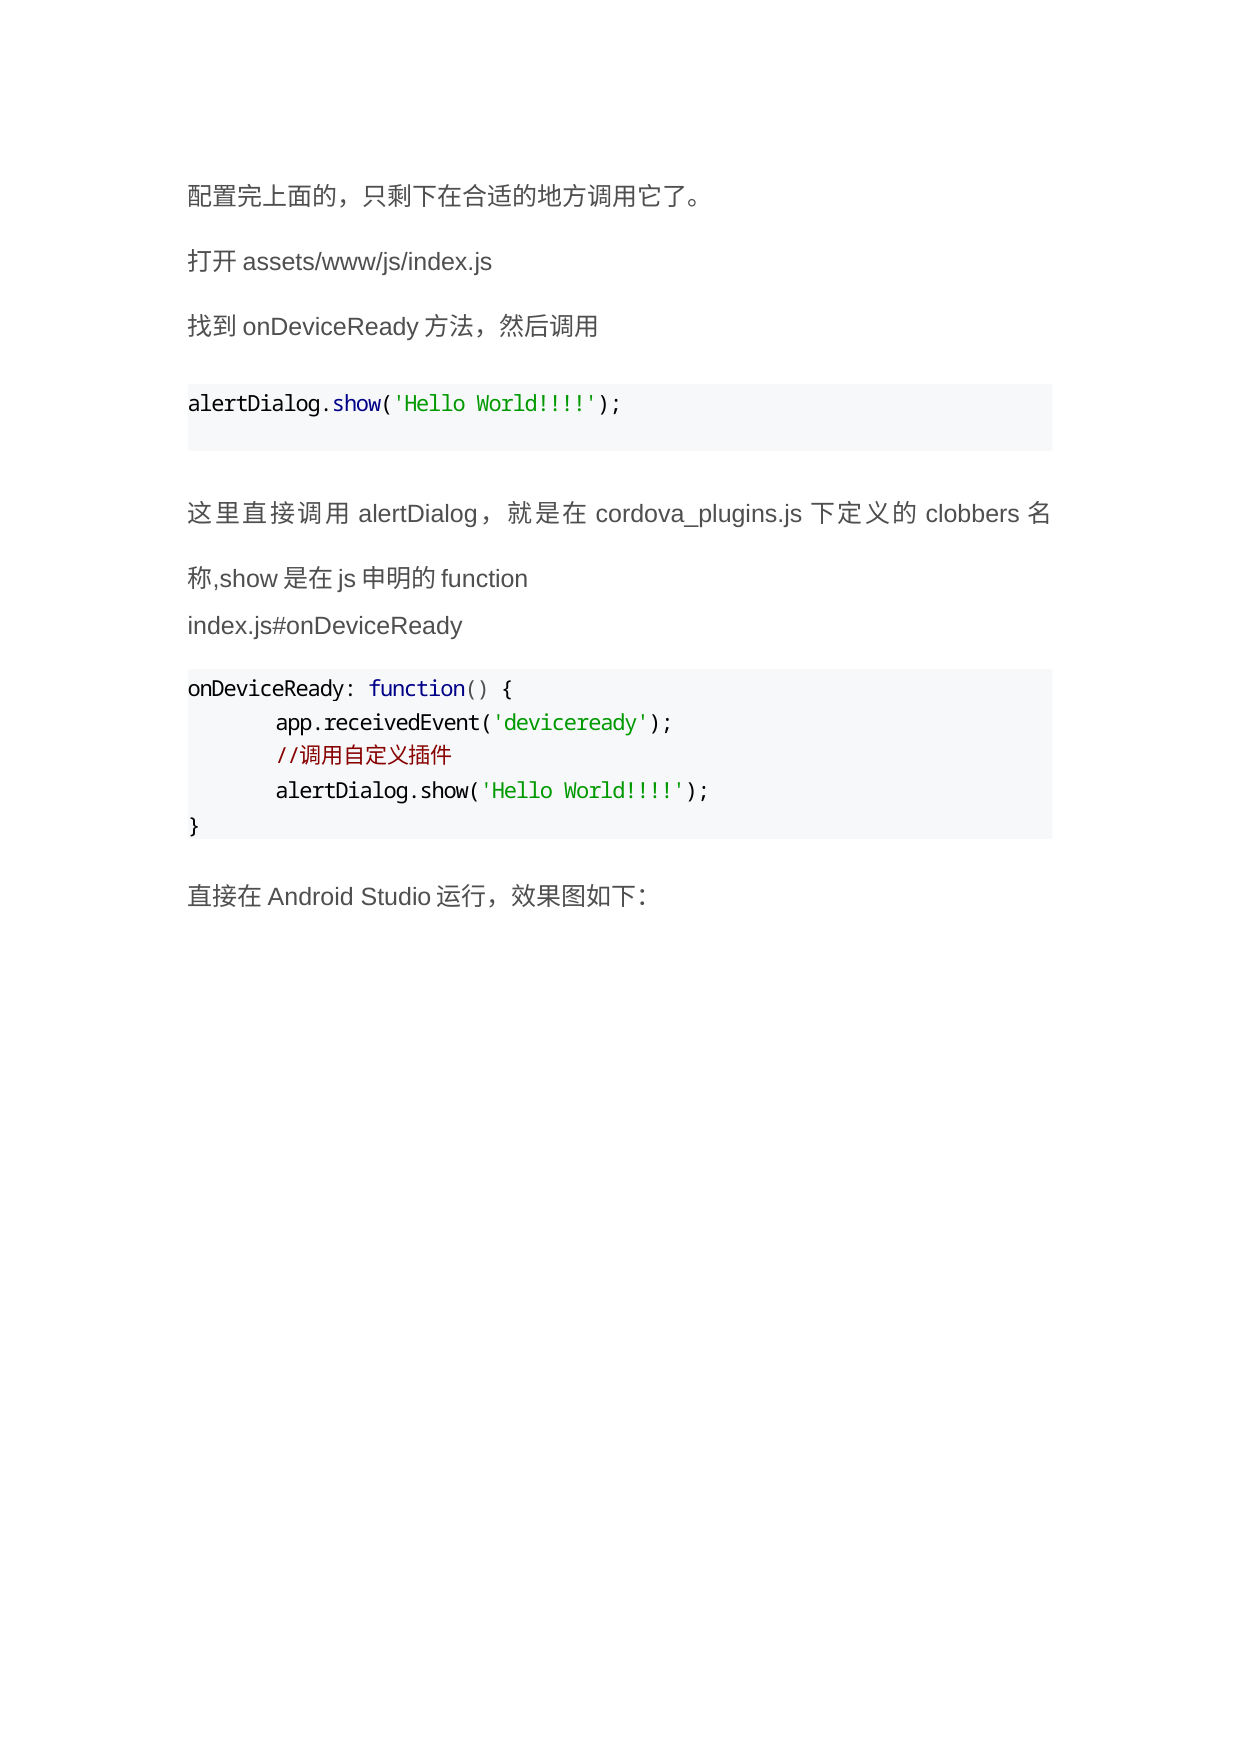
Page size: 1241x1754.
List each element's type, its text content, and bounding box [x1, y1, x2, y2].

text 直接在Android Studio运行，效果图如下： [187, 667, 1053, 927]
text 配置完上面的，只剩下在合适的地方调用它了。 打开assets/www/js/index.js 找到onDeviceReady方法，然后调用 [187, 162, 1053, 357]
text 这里直接调用alertDialog，就是在cordova_plugins.js下定义的clobbers名称,show是在js申明的function index.js#onDeviceReady [187, 382, 1053, 642]
